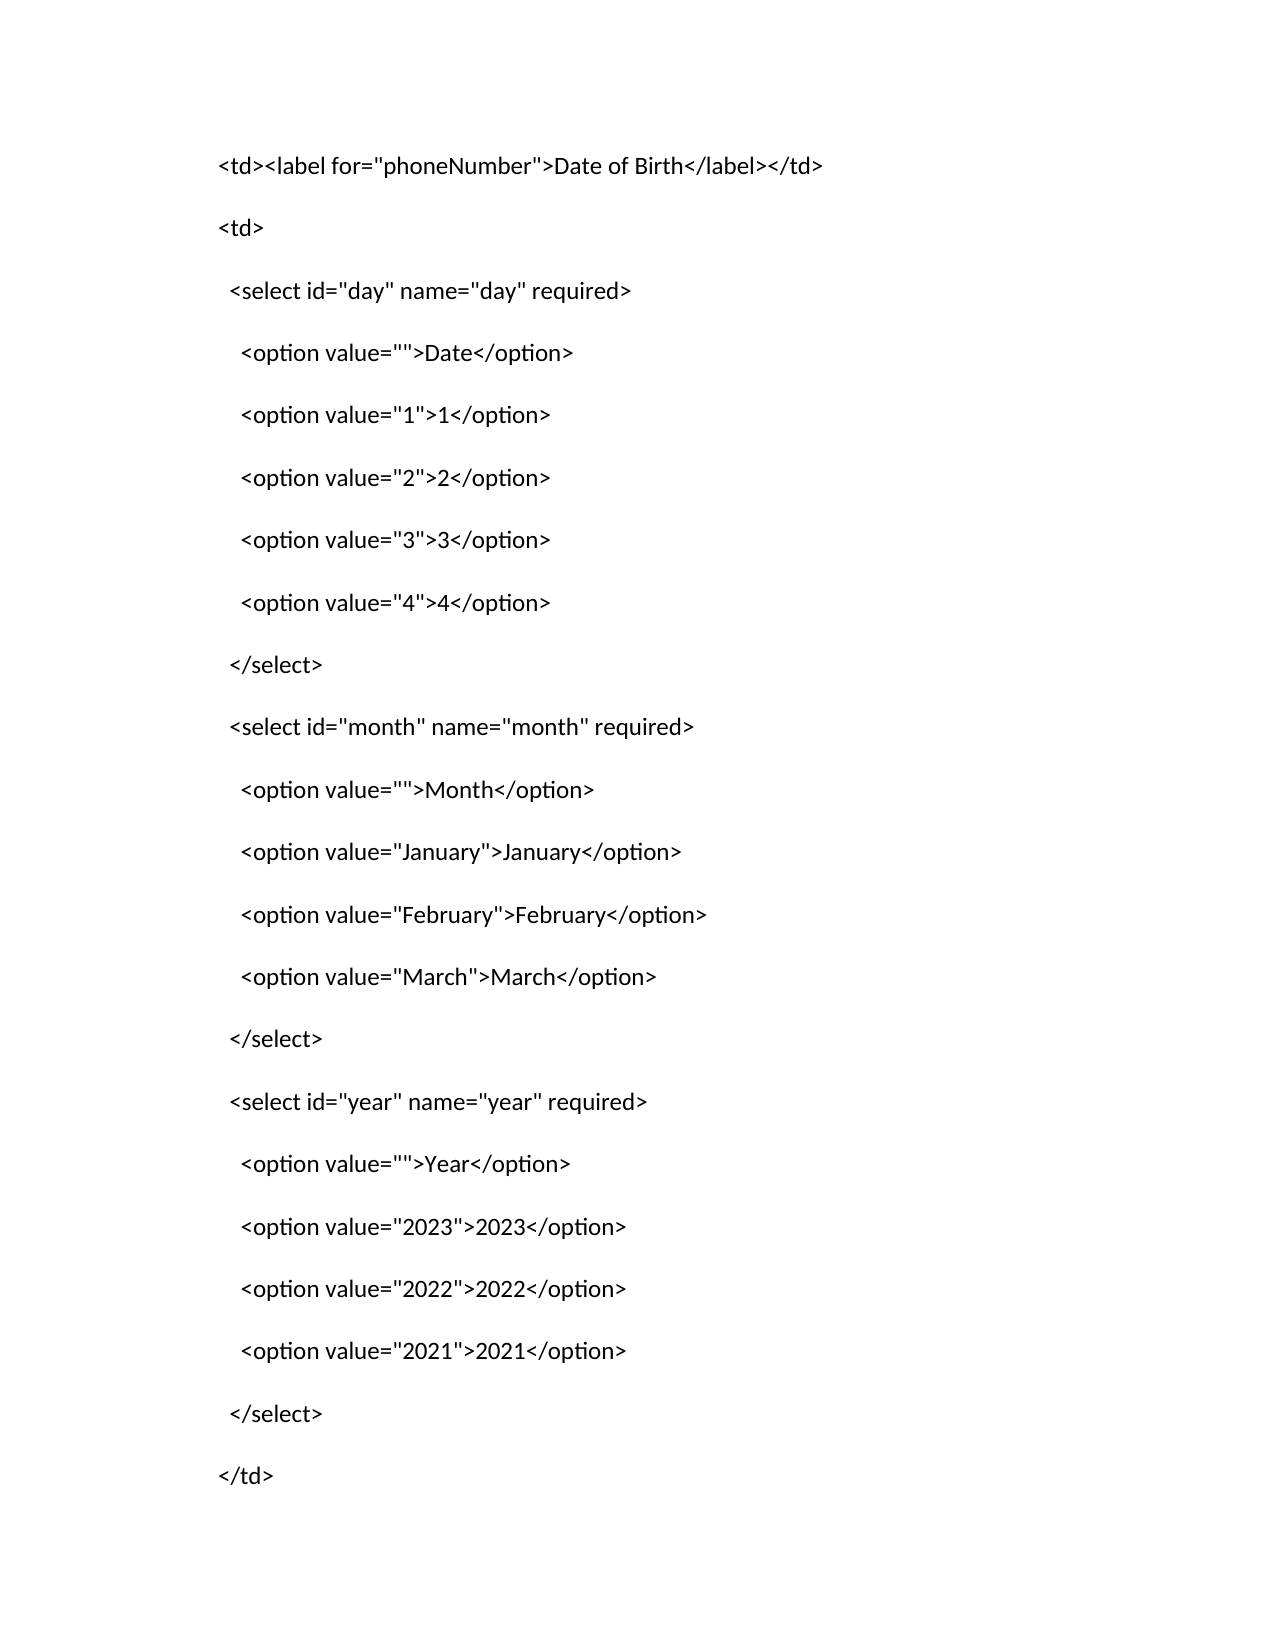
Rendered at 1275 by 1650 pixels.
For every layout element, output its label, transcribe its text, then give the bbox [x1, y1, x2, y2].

text <option value="January">January</option> [150, 836, 1125, 867]
text <option value="">Month</option> [150, 774, 1125, 804]
text <option value="2022">2022</option> [150, 1273, 1125, 1304]
text <option value="3">3</option> [150, 524, 1125, 555]
text <option value="4">4</option> [150, 587, 1125, 617]
text <option value="2023">2023</option> [150, 1211, 1125, 1241]
text <option value="">Date</option> [150, 337, 1125, 368]
text <select id="year" name="year" required> [150, 1086, 1125, 1116]
text <option value="2021">2021</option> [150, 1336, 1125, 1366]
text </select> [150, 649, 1125, 680]
text </select> [150, 1398, 1125, 1428]
text <select id="day" name="day" required> [150, 275, 1125, 305]
text <select id="month" name="month" required> [150, 712, 1125, 742]
text <option value="March">March</option> [150, 961, 1125, 992]
text <option value="February">February</option> [150, 899, 1125, 929]
text <option value="">Year</option> [150, 1148, 1125, 1179]
text <option value="2">2</option> [150, 462, 1125, 492]
text </select> [150, 1023, 1125, 1054]
text <td> [150, 212, 1125, 243]
text <option value="1">1</option> [150, 399, 1125, 430]
text </td> [150, 1460, 1125, 1491]
text <td><label for="phoneNumber">Date of Birth</label></td> [150, 150, 1125, 181]
